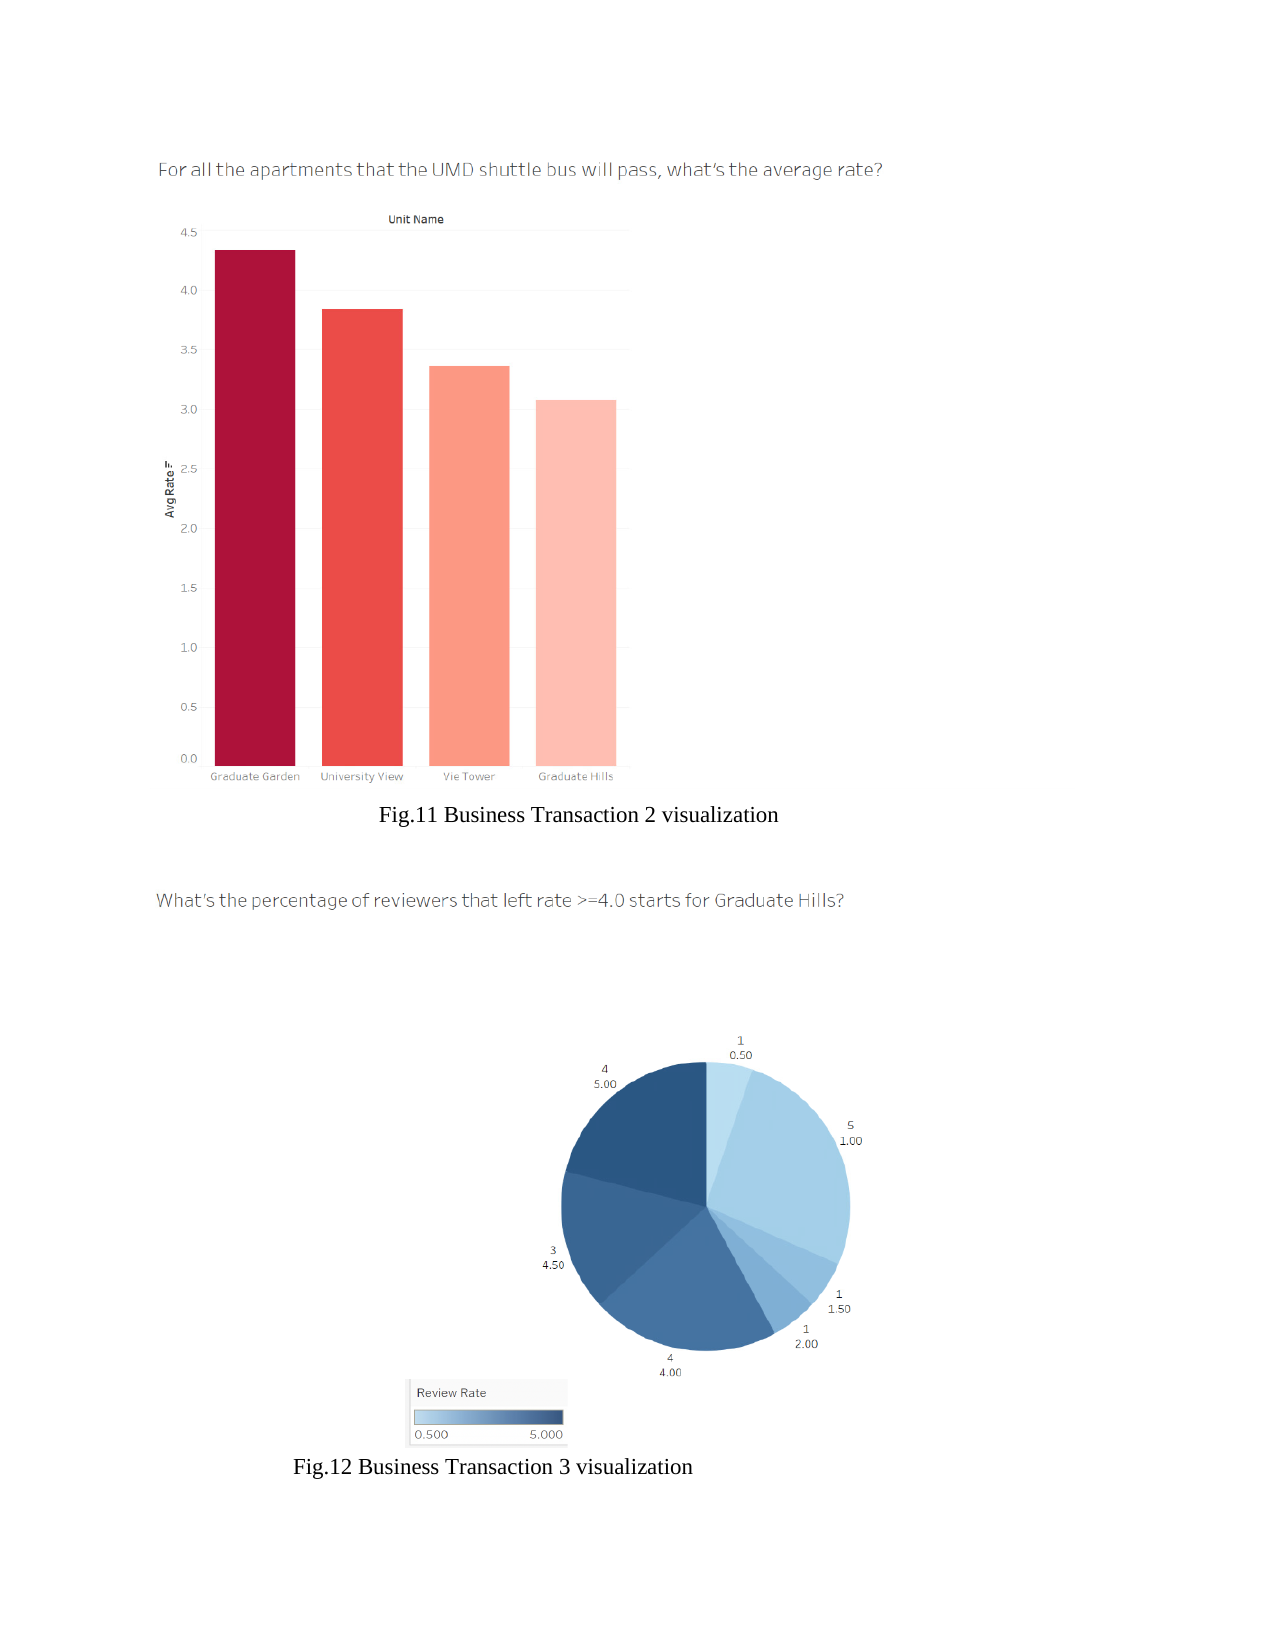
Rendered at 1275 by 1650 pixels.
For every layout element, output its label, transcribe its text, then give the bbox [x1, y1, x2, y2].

picture [150, 880, 992, 1448]
text Fig.11 Business Transaction 2 visualization [150, 801, 1125, 828]
text Fig.12 Business Transaction 3 visualization [150, 1453, 1125, 1479]
picture [150, 150, 1075, 789]
